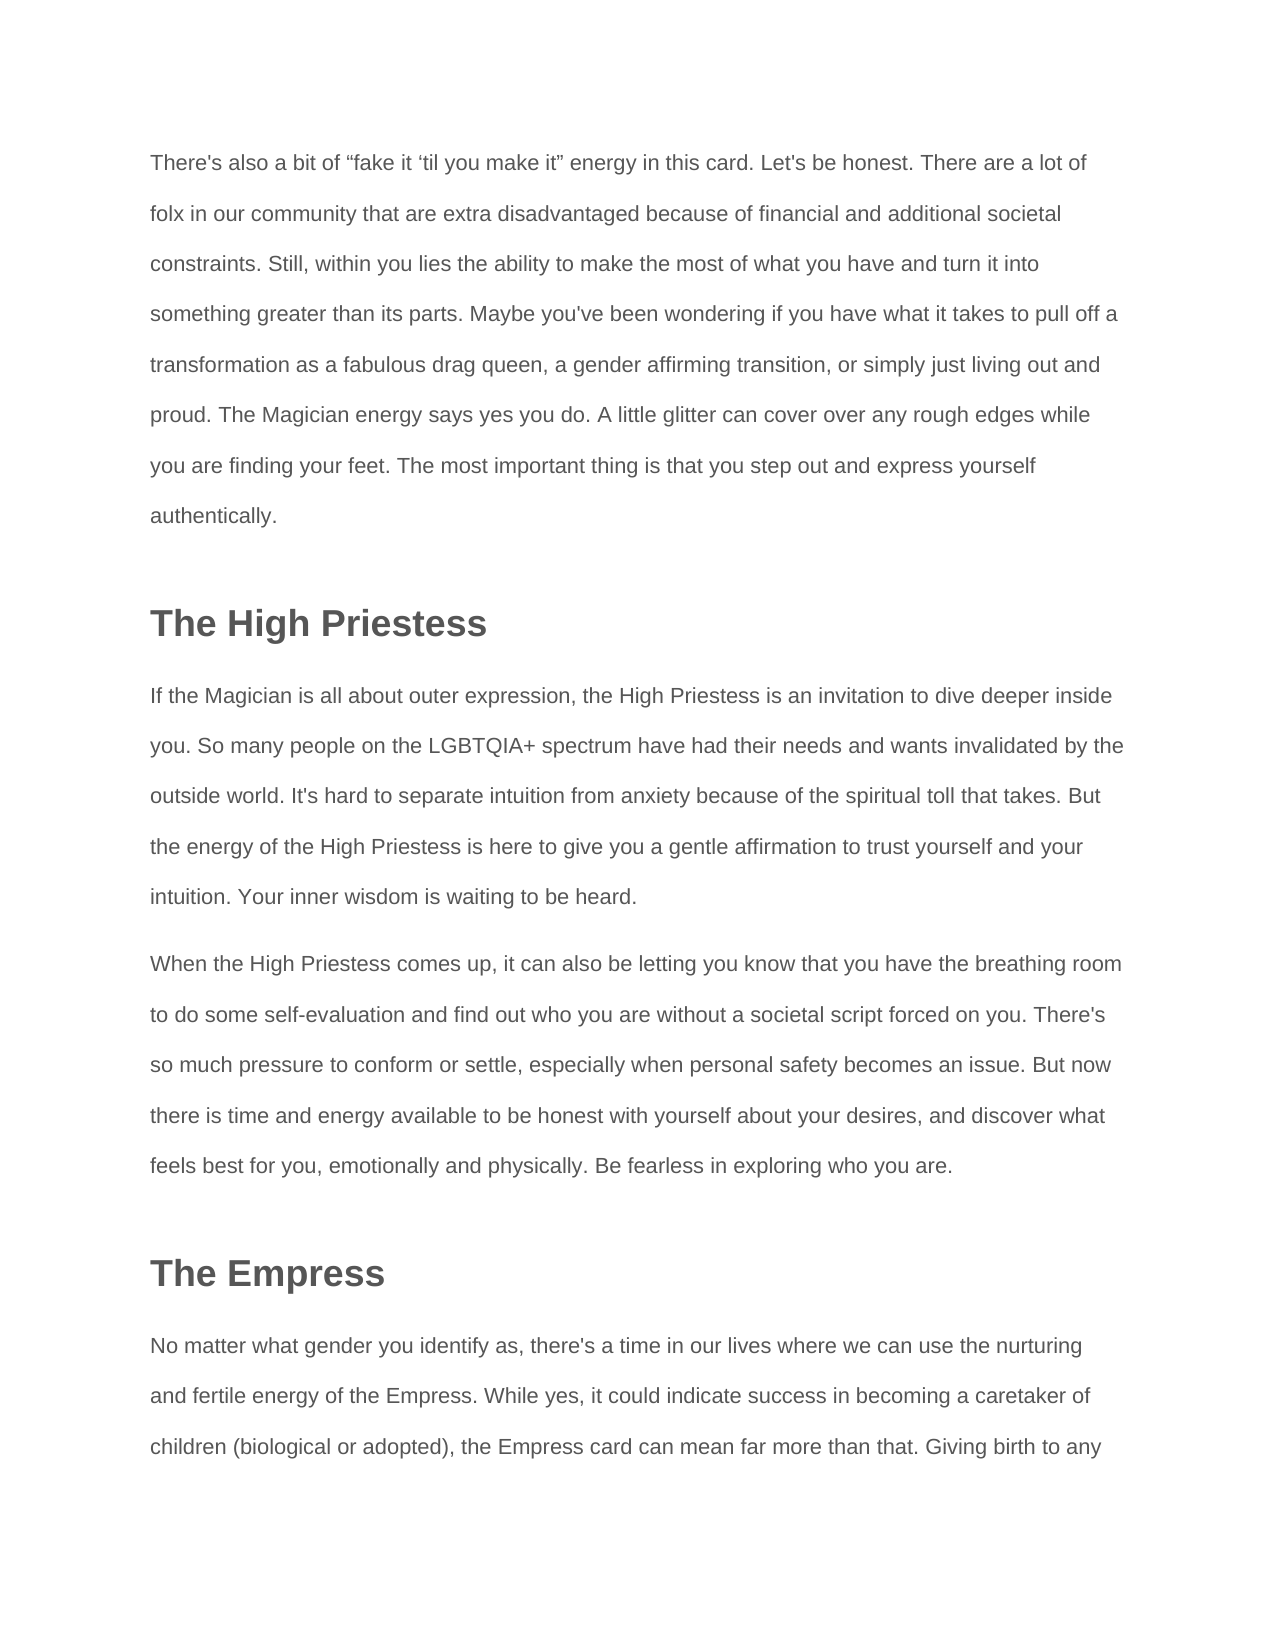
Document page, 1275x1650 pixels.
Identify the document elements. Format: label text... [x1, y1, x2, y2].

text When the High Priestess comes up, it can also be letting you know that you have the breathing room to do some self-evaluation and find out who you are without a societal script forced on you. There's so much pressure to conform or settle, especially when personal safety becomes an issue. But now there is time and energy available to be honest with yourself about your desires, and discover what feels best for you, emotionally and physically. Be fearless in exploring who you are. [150, 951, 1125, 1178]
subtitle The Empress [150, 1251, 1125, 1294]
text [150, 1333, 1125, 1459]
text If the Magician is all about outer expression, the High Priestess is an invitation to dive deeper inside you. So many people on the LGBTQIA+ spectrum have had their needs and wants invalidated by the outside world. It's hard to separate intuition from anxiety because of the spiritual toll that takes. But the energy of the High Priestess is here to give you a gentle affirmation to trust yourself and your intuition. Your inner wisdom is waiting to be heard. [150, 683, 1125, 909]
subtitle The High Priestess [150, 601, 1125, 644]
text There's also a bit of “fake it ‘til you make it” energy in this card. Let's be honest. There are a lot of folx in our community that are extra disadvantaged because of financial and additional societal constraints. Still, within you lies the ability to make the most of what you have and turn it into something greater than its parts. Maybe you've been wondering if you have what it takes to pull off a transformation as a fabulous drag queen, a gender affirming transition, or simply just living out and proud. The Magician energy says yes you do. A little glitter can cover over any rough edges while you are finding your feet. The most important thing is that you step out and express yourself authentically. [150, 150, 1125, 528]
